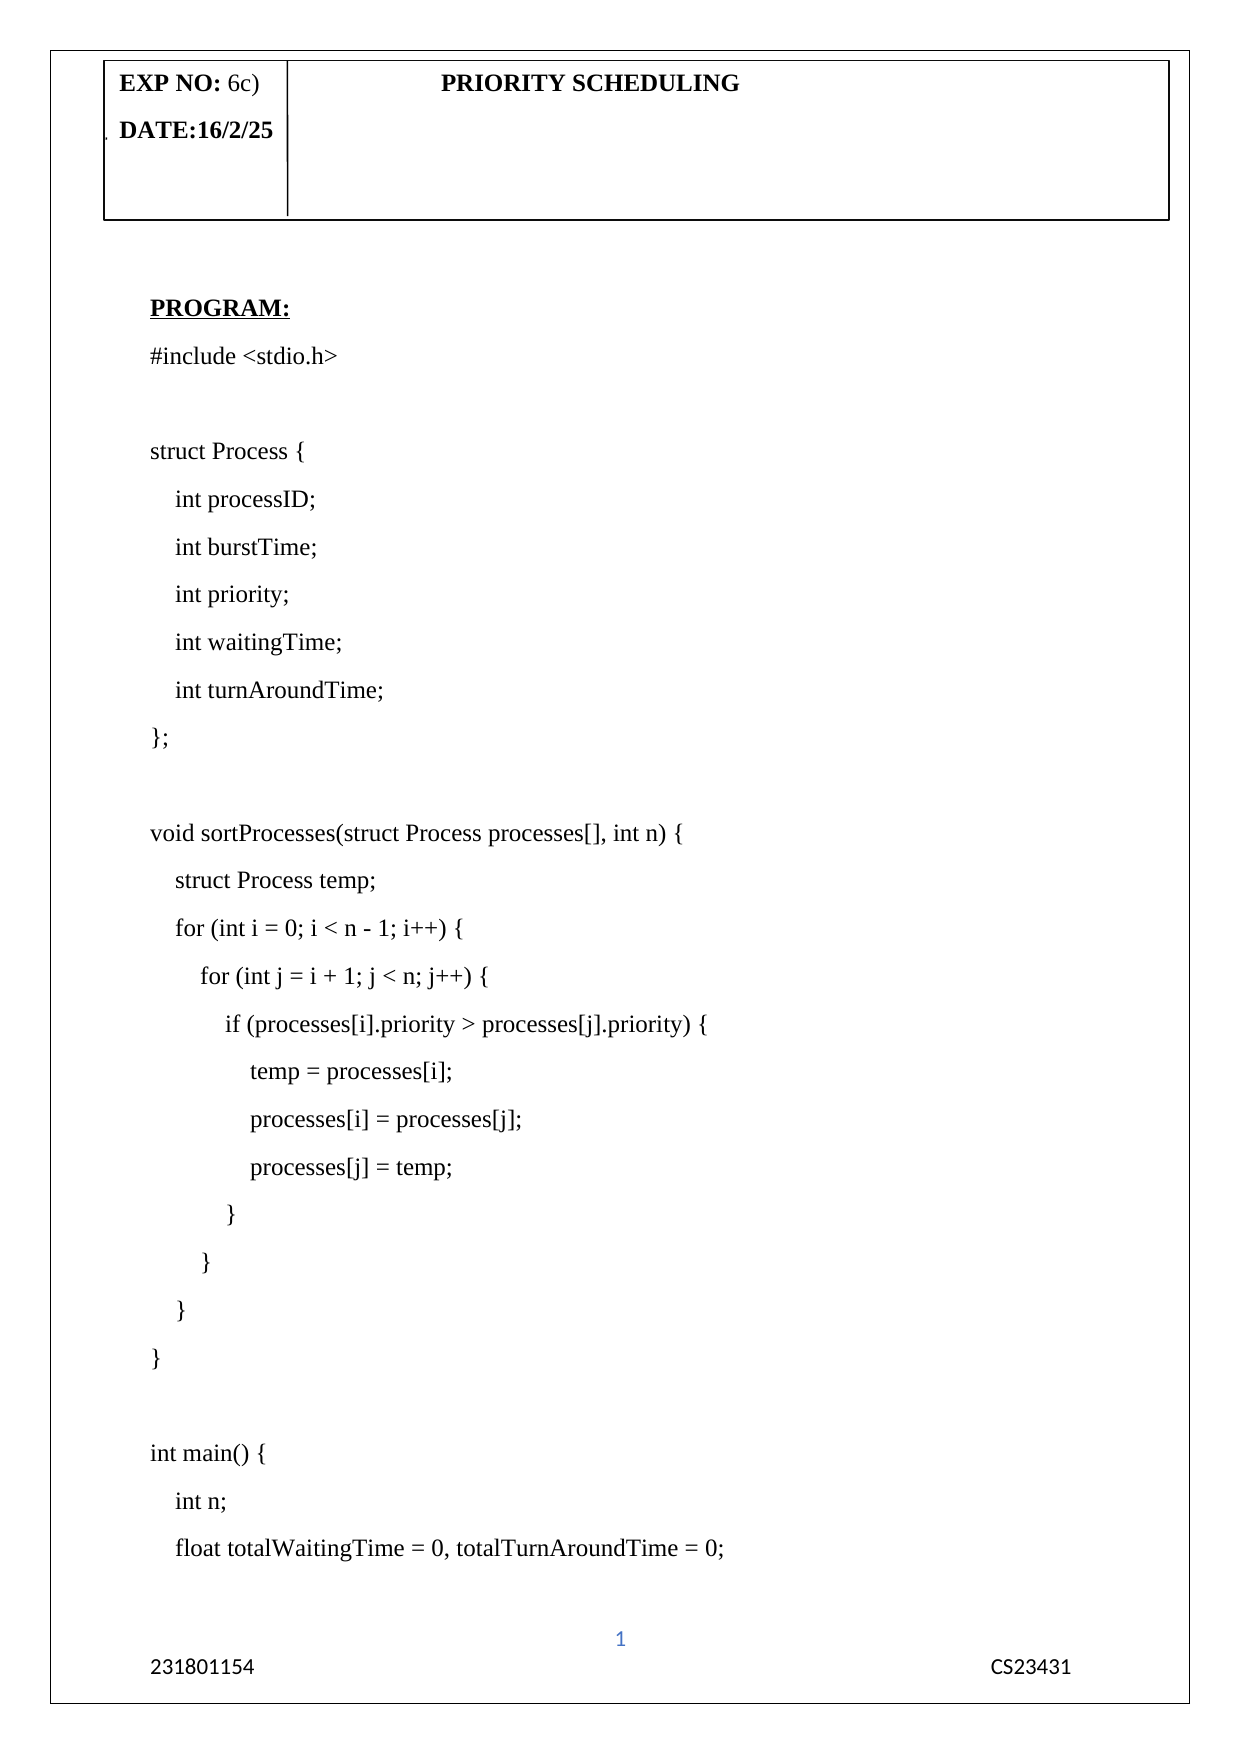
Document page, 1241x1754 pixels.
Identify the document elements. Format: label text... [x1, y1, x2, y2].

text } [150, 1343, 1090, 1371]
text void sortProcesses(struct Process processes[], int n) { [150, 818, 1090, 847]
text } [150, 1247, 1090, 1276]
text for (int i = 0; i < n - 1; i++) { [150, 913, 1090, 942]
text float totalWaitingTime = 0, totalTurnAroundTime = 0; [150, 1533, 1090, 1562]
text struct Process temp; [150, 866, 1090, 894]
text } [150, 1199, 1090, 1228]
text int priority; [150, 579, 1090, 608]
text }; [150, 722, 1090, 751]
text temp = processes[i]; [150, 1056, 1090, 1085]
text PROGRAM: [150, 293, 1090, 322]
text processes[i] = processes[j]; [150, 1104, 1090, 1133]
text if (processes[i].priority > processes[j].priority) { [150, 1009, 1090, 1037]
text struct Process { [150, 436, 1090, 465]
text int burstTime; [150, 532, 1090, 560]
text processes[j] = temp; [150, 1152, 1090, 1181]
text int processID; [150, 484, 1090, 513]
text int waitingTime; [150, 627, 1090, 656]
text } [150, 1295, 1090, 1324]
text #include <stdio.h> [150, 341, 1090, 369]
text int n; [150, 1486, 1090, 1514]
text int main() { [150, 1438, 1090, 1467]
text int turnAroundTime; [150, 675, 1090, 703]
text for (int j = i + 1; j < n; j++) { [150, 961, 1090, 990]
